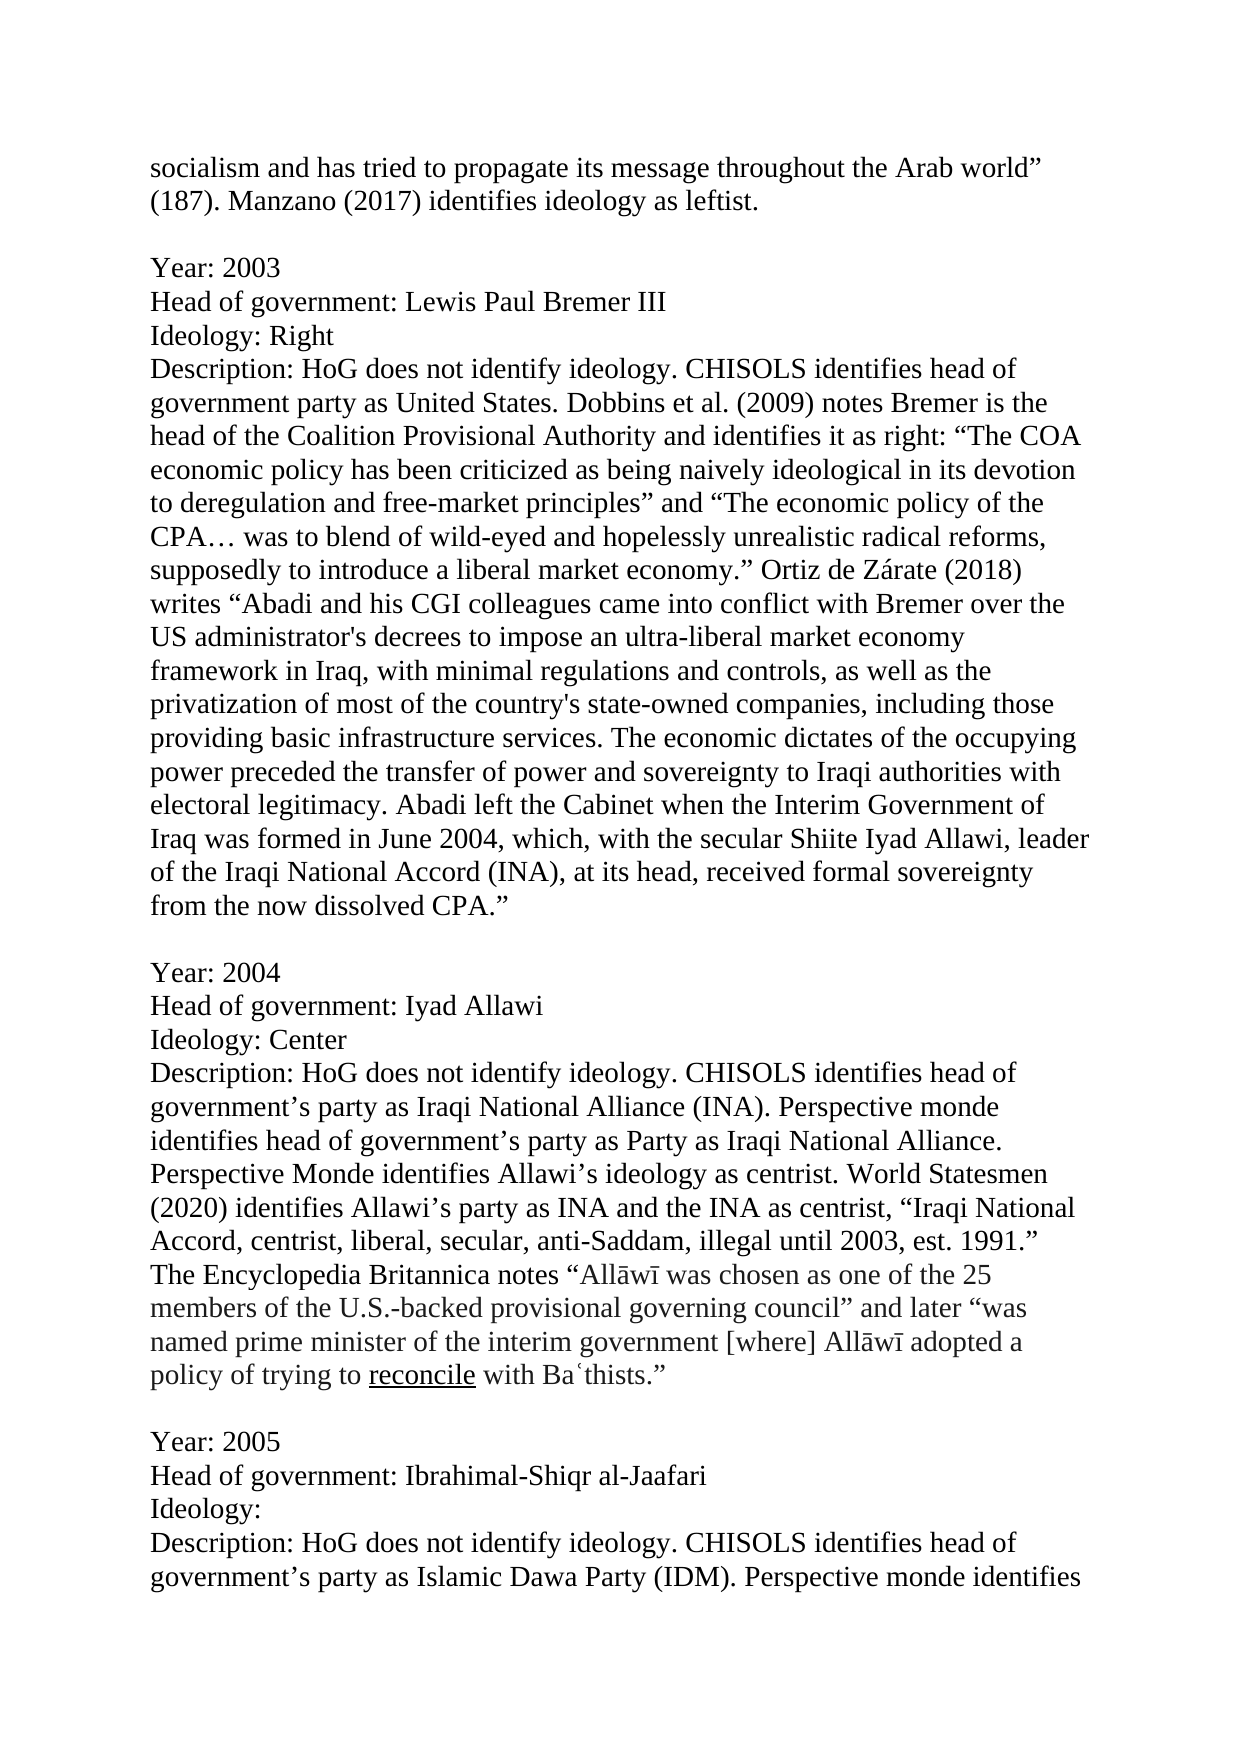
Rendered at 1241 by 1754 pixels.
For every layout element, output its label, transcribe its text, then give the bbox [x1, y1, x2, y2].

text Ideology: Center [150, 1022, 1090, 1056]
text Description: HoG does not identify ideology. CHISOLS identifies head of government party as United States. Dobbins et al. (2009) notes Bremer is the head of the Coalition Provisional Authority and identifies it as right: “The COA economic policy has been criticized as being naively ideological in its devotion to deregulation and free-market principles” and “The economic policy of the CPA… was to blend of wild-eyed and hopelessly unrealistic radical reforms, supposedly to introduce a liberal market economy.” Ortiz de Zárate (2018) writes “Abadi and his CGI colleagues came into conflict with Bremer over the US administrator's decrees to impose an ultra-liberal market economy framework in Iraq, with minimal regulations and controls, as well as the privatization of most of the country's state-owned companies, including those providing basic infrastructure services. The economic dictates of the occupying power preceded the transfer of power and sovereignty to Iraqi authorities with electoral legitimacy. Abadi left the Cabinet when the Interim Government of Iraq was formed in June 2004, which, with the secular Shiite Iyad Allawi, leader of the Iraqi National Accord (INA), at its head, received formal sovereignty from the now dissolved CPA.” [150, 351, 1090, 921]
text Head of government: Ibrahimal-Shiqr al-Jaafari [150, 1458, 1090, 1492]
text Head of government: Lewis Paul Bremer III [150, 284, 1090, 318]
text Year: 2005 [150, 1424, 1090, 1458]
text Head of government: Iyad Allawi [150, 988, 1090, 1022]
text Year: 2004 [150, 955, 1090, 988]
text Ideology: [150, 1492, 1090, 1525]
text Ideology: Right [150, 318, 1090, 351]
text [150, 150, 1090, 217]
text Year: 2003 [150, 251, 1090, 284]
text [150, 1525, 1090, 1592]
text Description: HoG does not identify ideology. CHISOLS identifies head of government’s party as Iraqi National Alliance (INA). Perspective monde identifies head of government’s party as Party as Iraqi National Alliance. Perspective Monde identifies Allawi’s ideology as centrist. World Statesmen (2020) identifies Allawi’s party as INA and the INA as centrist, “Iraqi National Accord, centrist, liberal, secular, anti-Saddam, illegal until 2003, est. 1991.” The Encyclopedia Britannica notes “Allāwī was chosen as one of the 25 members of the U.S.-backed provisional governing council” and later “was named prime minister of the interim government [where] Allāwī adopted a policy of trying to reconcile with Baʿthists.” [150, 1056, 1090, 1391]
